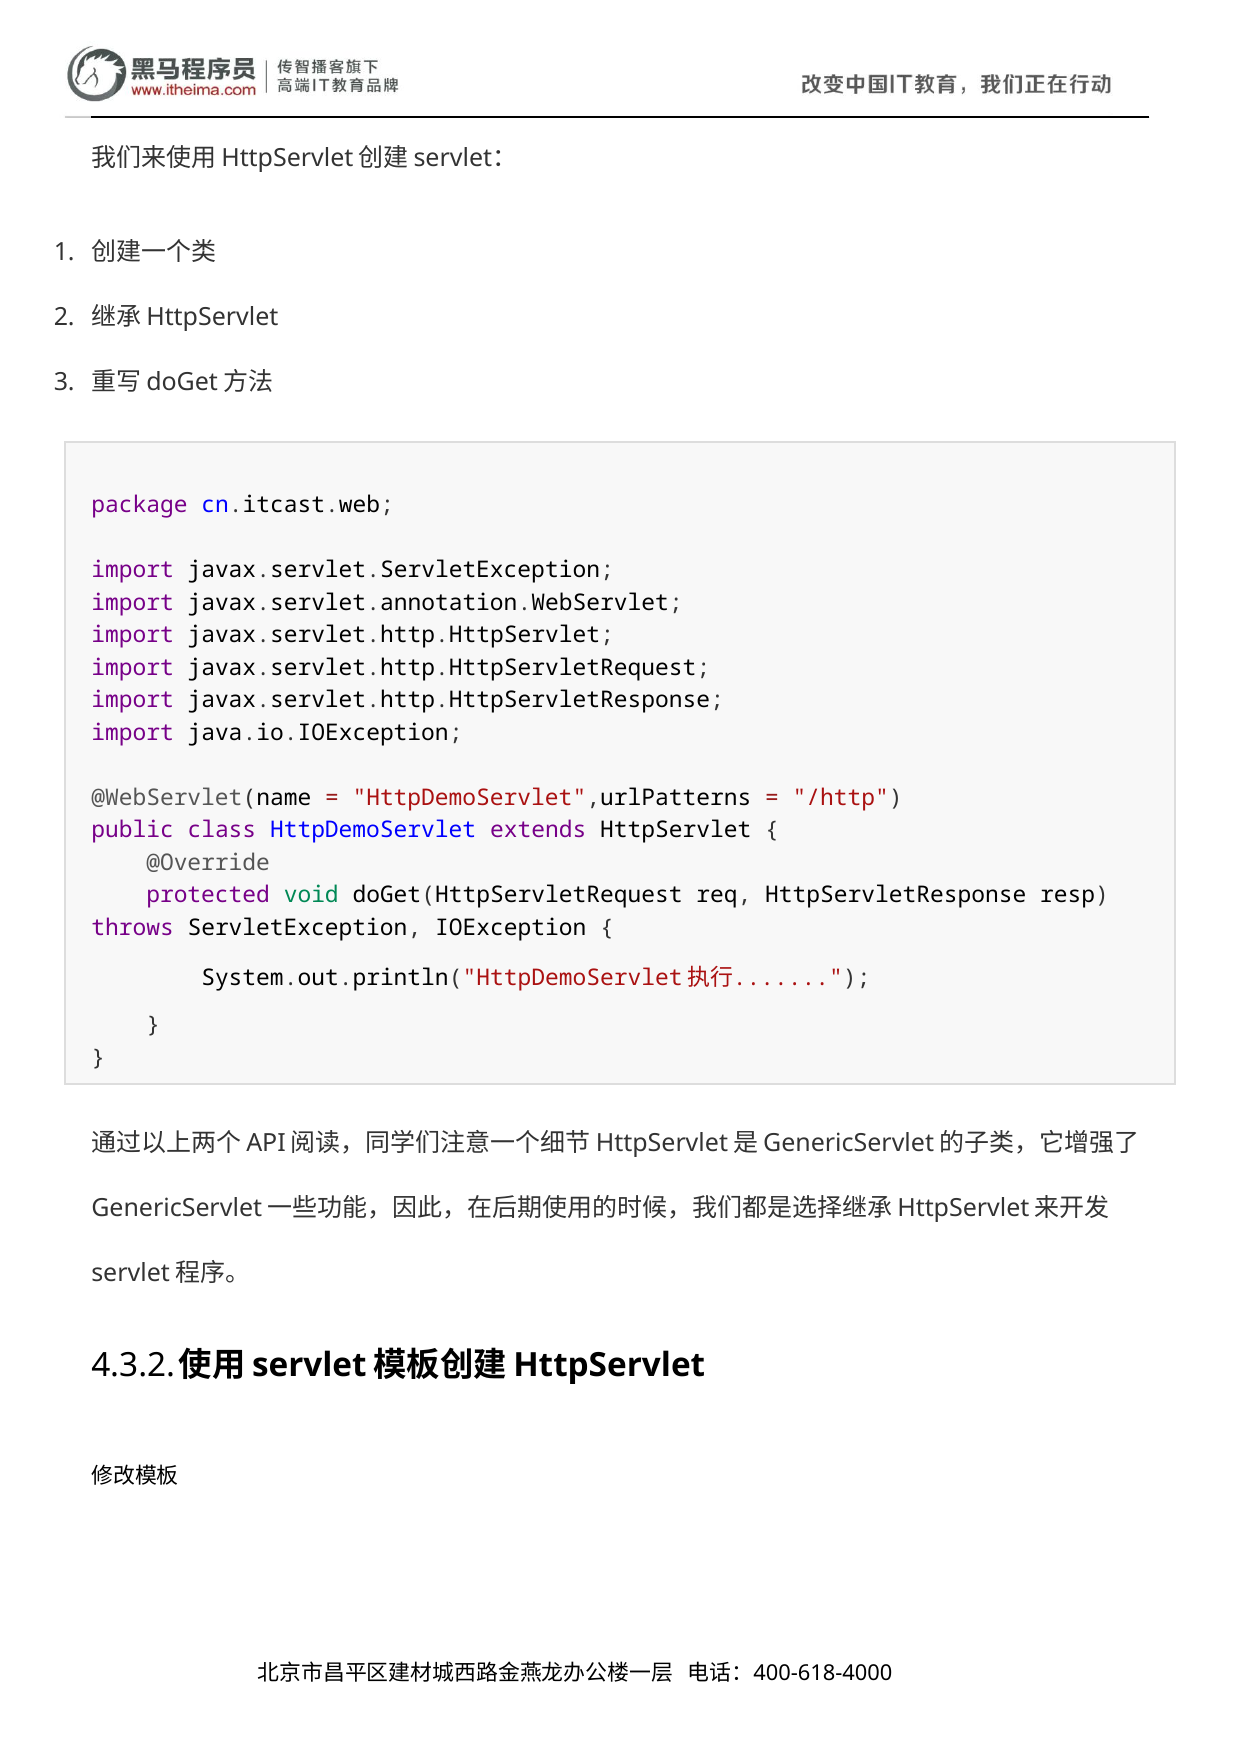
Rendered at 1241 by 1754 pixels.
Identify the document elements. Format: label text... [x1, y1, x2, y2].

list 继承HttpServlet [53, 461, 1149, 526]
text package cn.itcast.web; ​ import javax.servlet.ServletException; import javax.servlet.annotation.WebServlet; import javax.servlet.http.HttpServlet; import javax.servlet.http.HttpServletRequest; import javax.servlet.http.HttpServletResponse; import java.io.IOException; ​ @WebServlet(name = "HttpDemoServlet",urlPatterns = "/http") public class HttpDemoServlet extends HttpServlet { @Override protected void doGet(HttpServletRequest req, HttpServletResponse resp) throws ServletException, IOException { System.out.println("HttpDemoServlet执行......."); } } [66, 651, 1174, 1291]
picture [0, 0, 1214, 125]
text 阅读上图的API可知，继承HttpServlet，我们需要重写doGet、doPost等方法中一个即可，根据Http不同的请求，我们需要实现相应的方法。 [91, 123, 1149, 253]
list 重写doGet方法 [53, 555, 1149, 620]
text 我们来使用HttpServlet创建servlet： [91, 273, 1149, 338]
text 通过以上两个API阅读，同学们注意一个细节HttpServlet是GenericServlet的子类，它增强了GenericServlet一些功能，因此，在后期使用的时候，我们都是选择继承HttpServlet来开发servlet程序。 [91, 1316, 1149, 1511]
list 创建一个类 [53, 367, 1149, 432]
